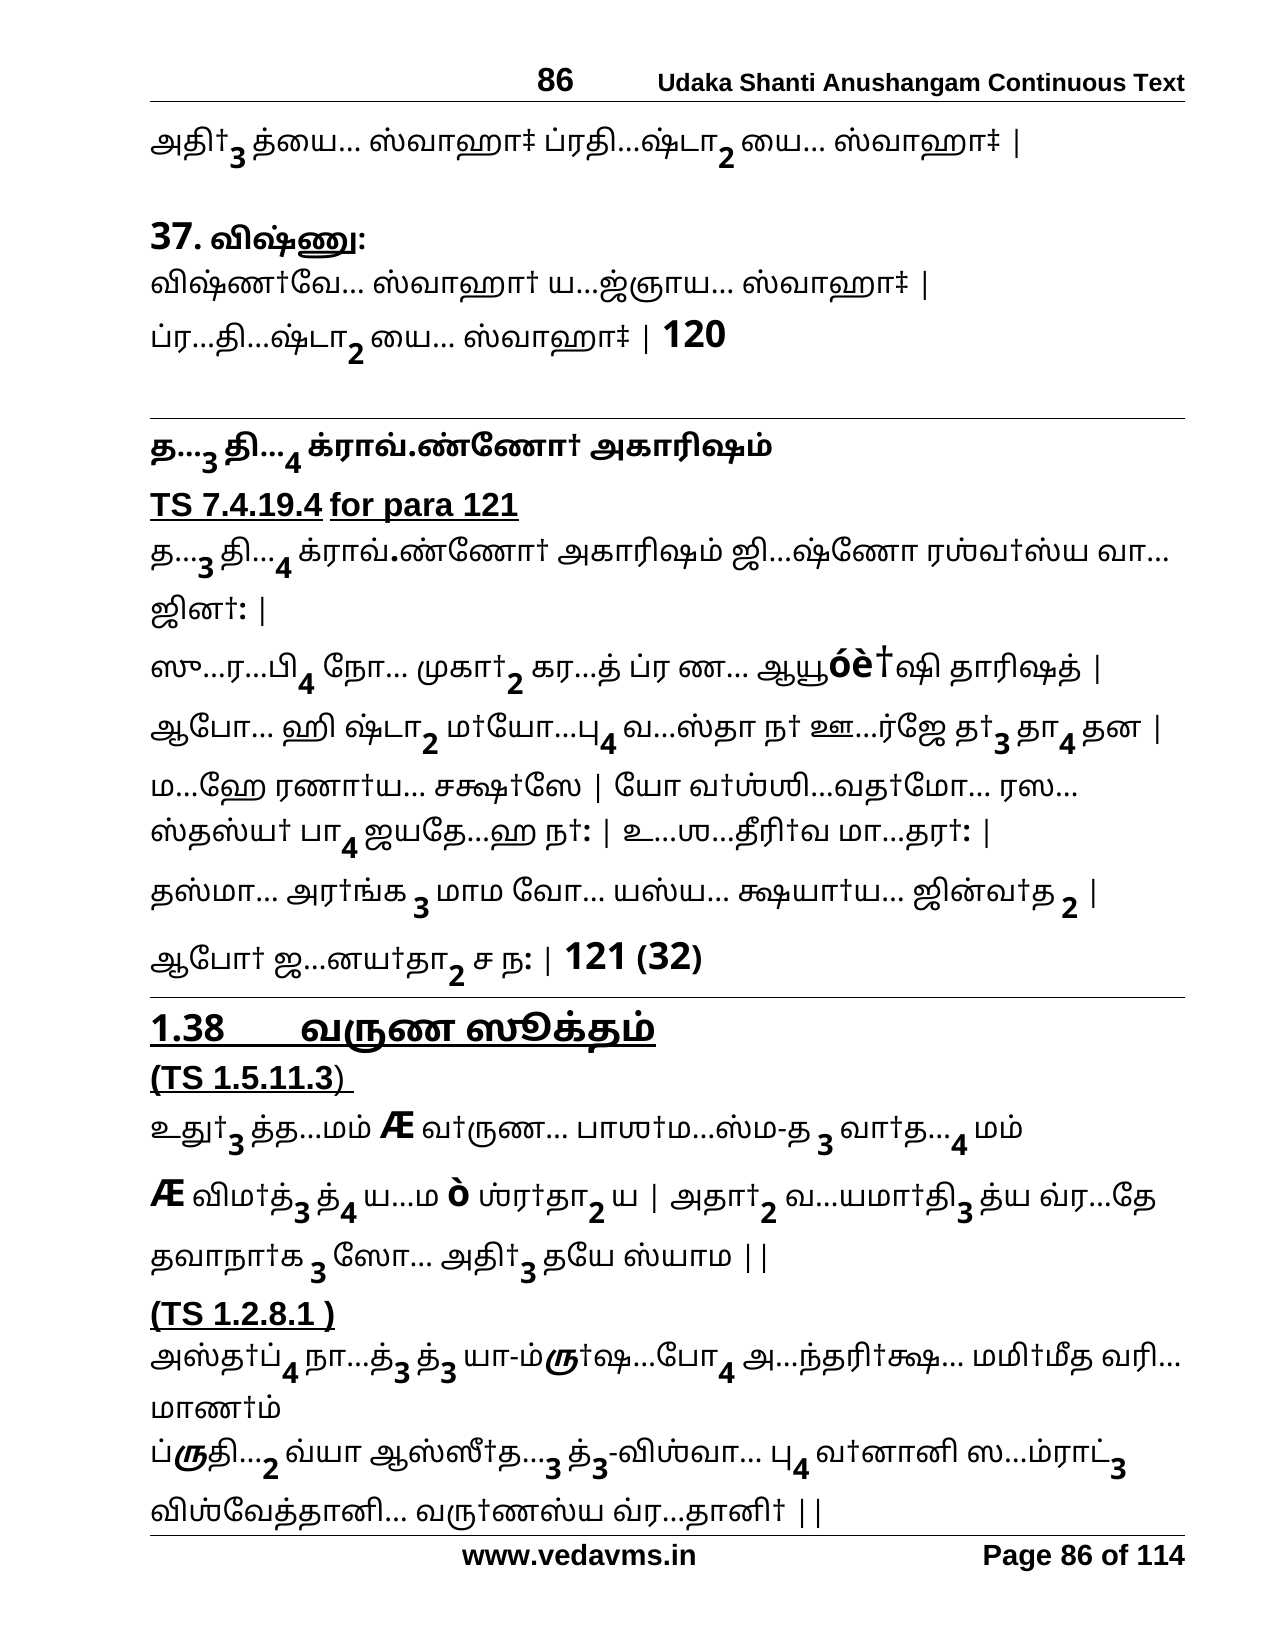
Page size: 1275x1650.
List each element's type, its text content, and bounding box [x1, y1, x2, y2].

text ஆபோ… ஹி ஷ்டா2 ம†யோ…பு4வ…ஸ்தா ந† ஊ…ர்ஜே த†3தா4தன | [150, 706, 1185, 763]
text விஷ்ண†வே… ஸ்வாஹா† ய…ஜ்ஞாய… ஸ்வாஹா‡ | ப்ர…தி…ஷ்டா2யை… ஸ்வாஹா‡ | 120 [150, 263, 1185, 373]
text உது†3த்த…மம் Æவ†ருண… பாஶ†ம…ஸ்ம-த3வா†த…4மம் Æவிம†த்3த்4ய…மò ஶ்ர†தா2ய | அதா†2 வ…யமா†தி3த்ய வ்ர…தே தவாநா†க3ஸோ… அதி†3தயே ஸ்யாம || [150, 1098, 1185, 1292]
text (TS 1.5.11.3) [150, 1058, 1185, 1096]
text த…3தி…4க்ராவ்.ண்ணோ† அகாரிஷம் ஜி…ஷ்ணோ ரஶ்வ†ஸ்ய வா…ஜின†: | [150, 526, 1185, 631]
text (TS 1.2.8.1 ) [150, 1294, 1185, 1333]
text ம…ஹே ரணா†ய… சக்ஷ†ஸே | யோ வ†ஶ்ஶி…வத†மோ… ரஸ…ஸ்தஸ்ய† பா4ஜயதே…ஹ ந†: | உ…ஶ…தீரி†வ மா…தர†: | தஸ்மா… அர†ங்க3மாம வோ… யஸ்ய… க்ஷயா†ய… ஜின்வ†த2 | ஆபோ† ஜ…னய†தா2 ச ந: | 121 (32) [150, 766, 1185, 997]
text 37. விஷ்ணு: [150, 209, 1185, 260]
text த…3தி…4க்ராவ்.ண்ணோ† அகாரிஷம் [150, 421, 1185, 482]
text அதி†3த்யை… ஸ்வாஹா‡ ப்ரதி…ஷ்டா2யை… ஸ்வாஹா‡ | [150, 120, 1185, 177]
text ப்ருதி…2வ்யா ஆஸ்ஸீ†த…3த்3-விஶ்வா… பு4வ†னானி ஸ…ம்ராட்3 விஶ்வேத்தானி… வரு†ணஸ்ய வ்ர…தானி† || [150, 1431, 1185, 1532]
subtitle 1.38 வருண ஸூக்தம் [150, 1001, 1185, 1055]
text TS 7.4.19.4 for para 121 [150, 485, 1185, 524]
text ஸு…ர…பி4 நோ… முகா†2 கர…த் ப்ர ண… ஆயூóè†ஷி தாரிஷத் | [150, 633, 1185, 703]
text அஸ்த†ப்4நா…த்3த்3யா-ம்ரு†ஷ…போ4 அ…ந்தரி†க்ஷ… மமி†மீத வரி…மாண†ம் [150, 1335, 1185, 1429]
